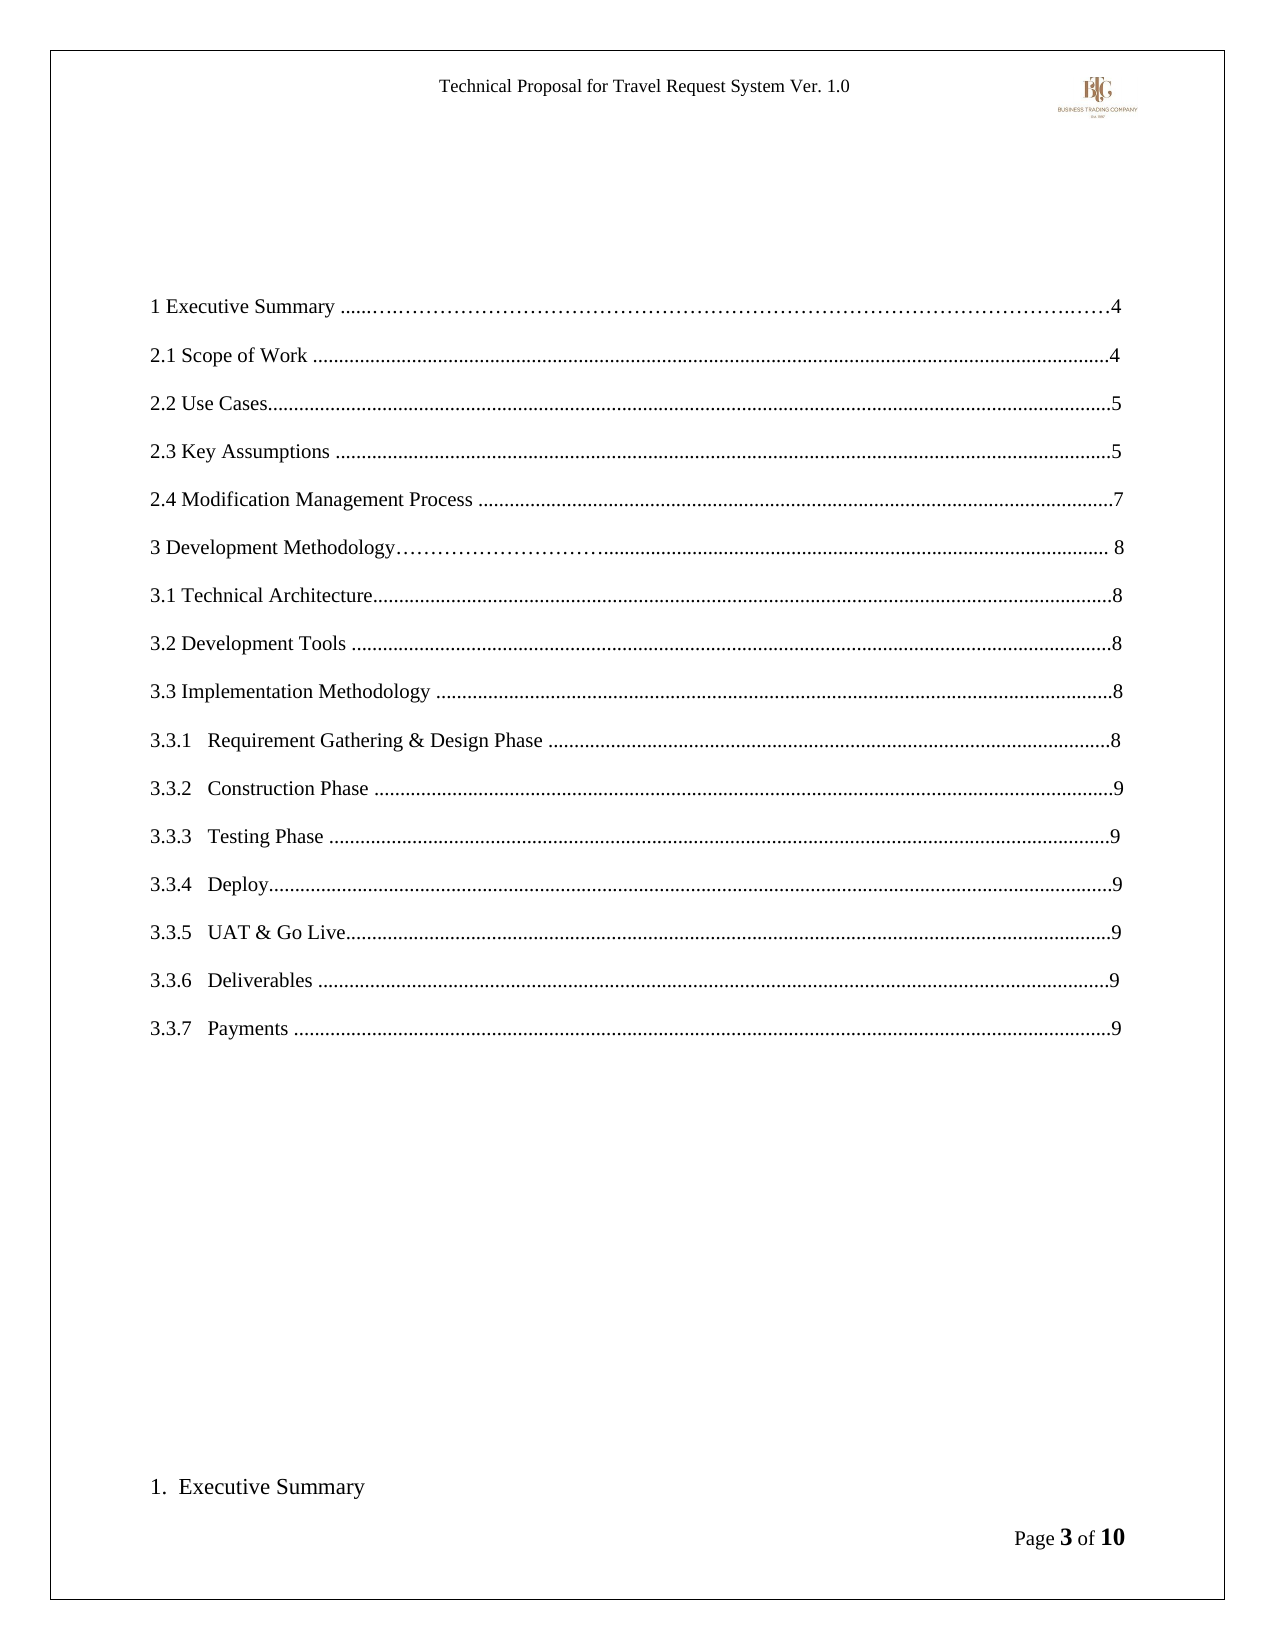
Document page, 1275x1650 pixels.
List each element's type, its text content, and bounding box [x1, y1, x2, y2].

text 2.2 Use Cases..................................................................................................................................................................5 [150, 391, 1125, 415]
text 3.3.1 Requirement Gathering & Design Phase ............................................................................................................8 [150, 727, 1125, 752]
text 3 Development Methodology…………………………................................................................................................. 8 [150, 535, 1125, 559]
text 2.4 Modification Management Process ..........................................................................................................................7 [150, 487, 1125, 511]
text 3.3.5 UAT & Go Live...................................................................................................................................................9 [150, 920, 1125, 944]
text 1. Executive Summary [150, 1473, 1125, 1500]
text 3.3.4 Deploy..................................................................................................................................................................9 [150, 872, 1125, 896]
text 3.3.3 Testing Phase ......................................................................................................................................................9 [150, 824, 1125, 848]
text 1 Executive Summary ......….…………………………………………………………………………………….……4 [150, 294, 1125, 318]
picture [1057, 77, 1138, 119]
text 3.3 Implementation Methodology ..................................................................................................................................8 [150, 679, 1125, 703]
text 3.3.6 Deliverables ........................................................................................................................................................9 [150, 968, 1125, 992]
text 2.3 Key Assumptions .....................................................................................................................................................5 [150, 439, 1125, 463]
text 3.3.7 Payments .............................................................................................................................................................9 [150, 1016, 1125, 1040]
text 3.3.2 Construction Phase ..............................................................................................................................................9 [150, 776, 1125, 800]
text 2.1 Scope of Work .........................................................................................................................................................4 [150, 342, 1125, 367]
text 3.2 Development Tools ..................................................................................................................................................8 [150, 631, 1125, 655]
text 3.1 Technical Architecture..............................................................................................................................................8 [150, 583, 1125, 607]
